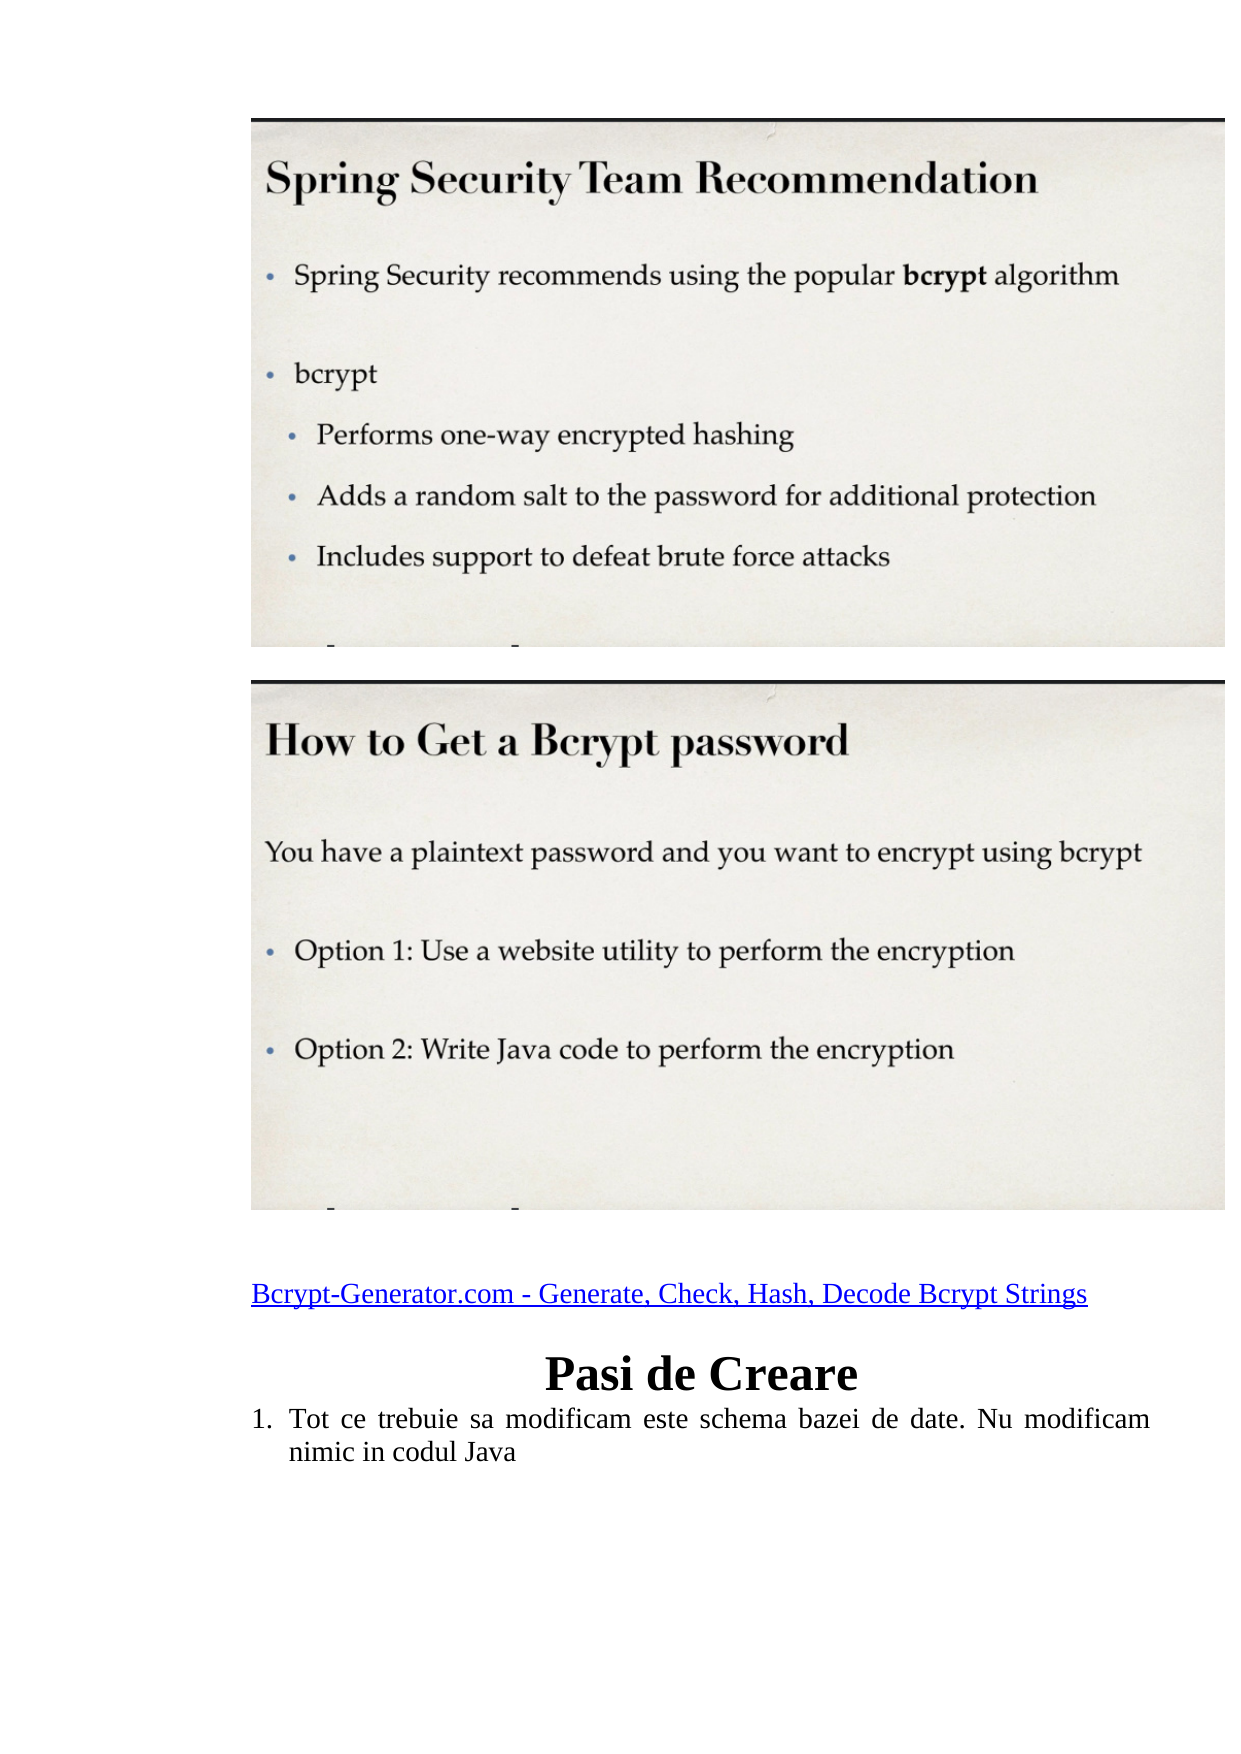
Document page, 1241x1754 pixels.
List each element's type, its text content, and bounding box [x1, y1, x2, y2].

text Bcrypt-Generator.com - Generate, Check, Hash, Decode Bcrypt Strings [177, 1276, 1152, 1310]
picture [251, 118, 1225, 647]
picture [251, 680, 1225, 1210]
list Tot ce trebuie sa modificam este schema bazei de date. Nu modificam nimic in codul Java [251, 1401, 1152, 1468]
text Pasi de Creare [177, 1343, 1152, 1401]
